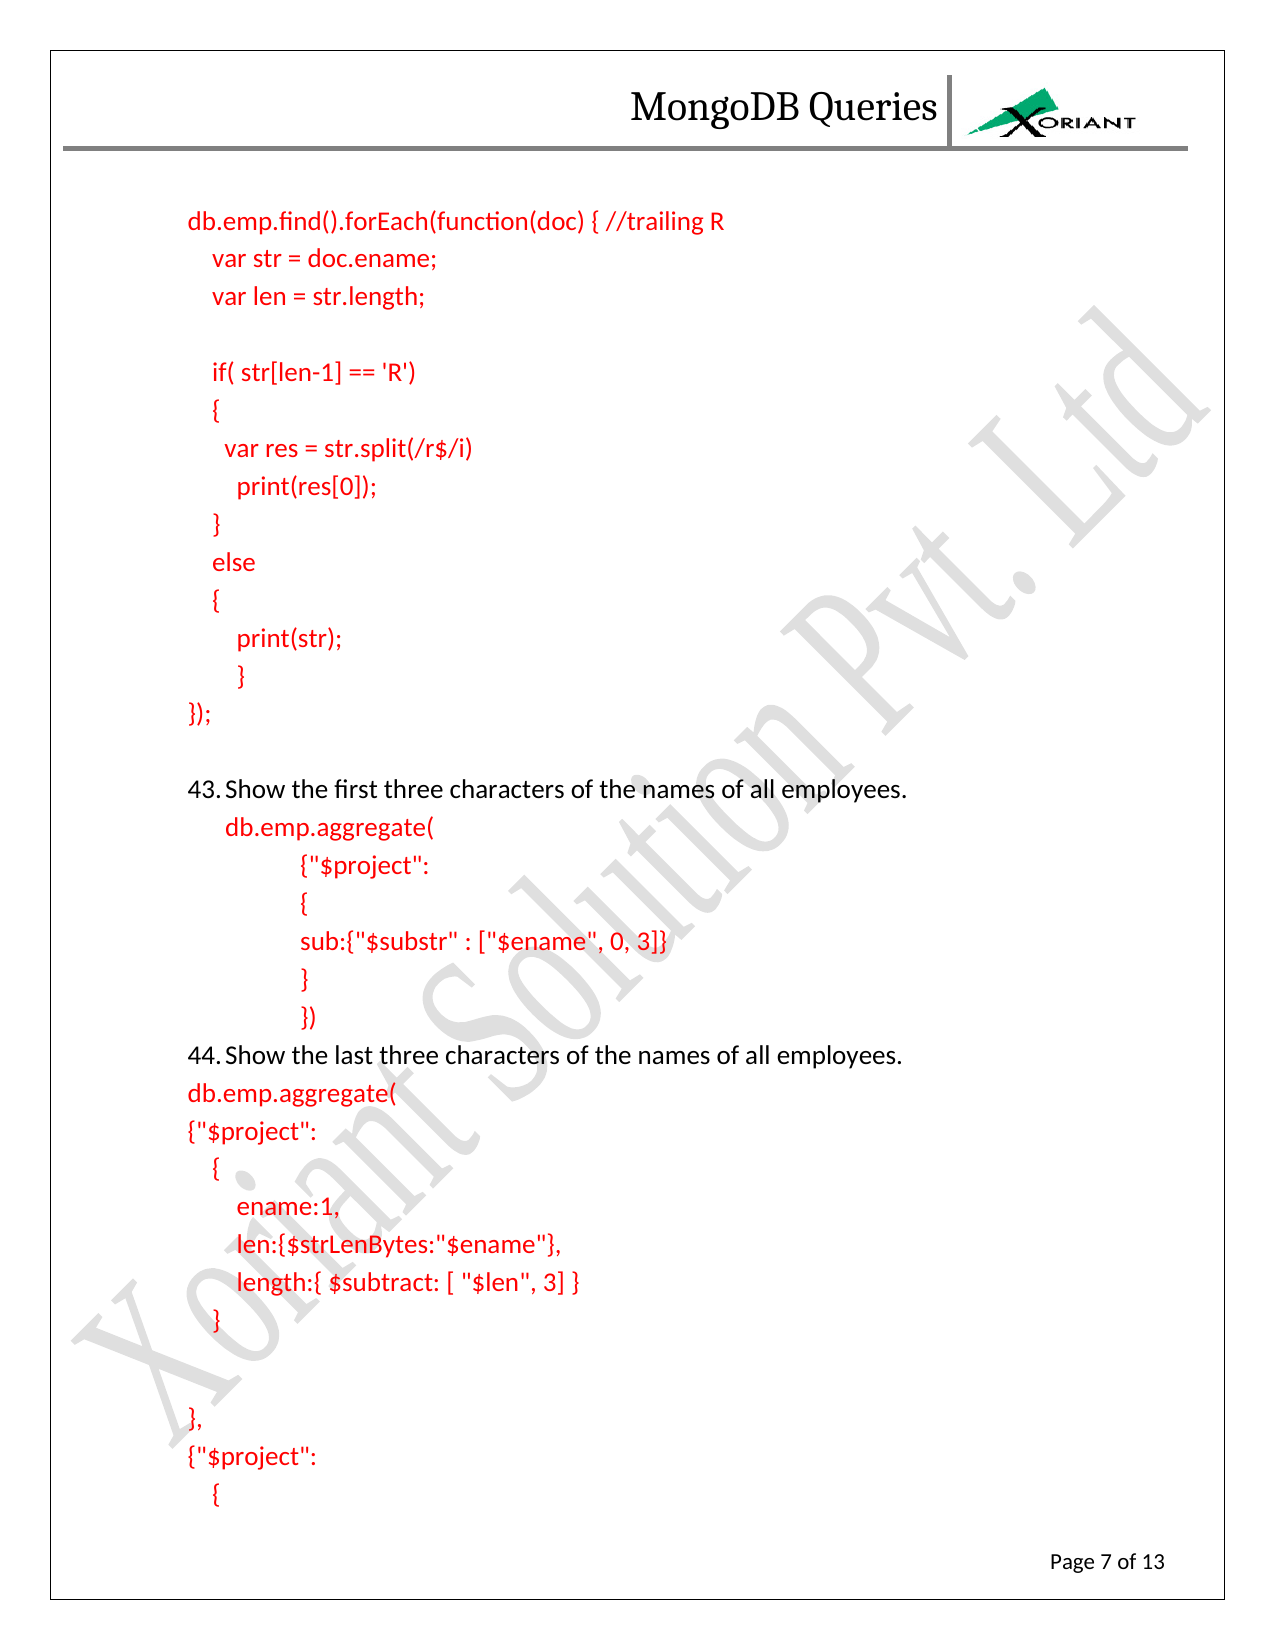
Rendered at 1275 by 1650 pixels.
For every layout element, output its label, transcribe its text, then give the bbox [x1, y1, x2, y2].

text } [187, 1303, 1200, 1336]
text db.emp.aggregate( [150, 810, 1200, 843]
text ename:1, [187, 1189, 1200, 1222]
text print(res[0]); [187, 469, 1200, 502]
text { [75, 886, 1200, 919]
text { [187, 1152, 1200, 1184]
list Show the first three characters of the names of all employees. [187, 772, 1200, 805]
text {"$project": [187, 1439, 1200, 1473]
picture [961, 82, 1154, 139]
text }, [187, 1402, 1200, 1435]
text else [187, 545, 1200, 578]
text print(str); [187, 621, 1200, 654]
text } [75, 962, 1200, 995]
text { [187, 1477, 1200, 1511]
text { [187, 583, 1200, 616]
text sub:{"$substr" : ["$ename", 0, 3]} [75, 924, 1200, 957]
text db.emp.find().forEach(function(doc) { //trailing R [187, 204, 1200, 237]
text len:{$strLenBytes:"$ename"}, [187, 1227, 1200, 1260]
text }) [225, 1000, 1200, 1033]
text } [187, 507, 1200, 540]
text { [187, 393, 1200, 426]
text {"$project": [187, 1114, 1200, 1147]
text var str = doc.ename; [187, 242, 1200, 274]
text var len = str.length; [187, 279, 1200, 312]
text var res = str.split(/r$/i) [187, 431, 1200, 464]
text }); [187, 697, 1200, 729]
text length:{ $subtract: [ "$len", 3] } [187, 1265, 1200, 1298]
list Show the last three characters of the names of all employees. [187, 1038, 1200, 1071]
text } [187, 659, 1200, 692]
text db.emp.aggregate( [187, 1076, 1200, 1109]
text {"$project": [225, 848, 1200, 881]
text if( str[len-1] == 'R') [187, 355, 1200, 388]
